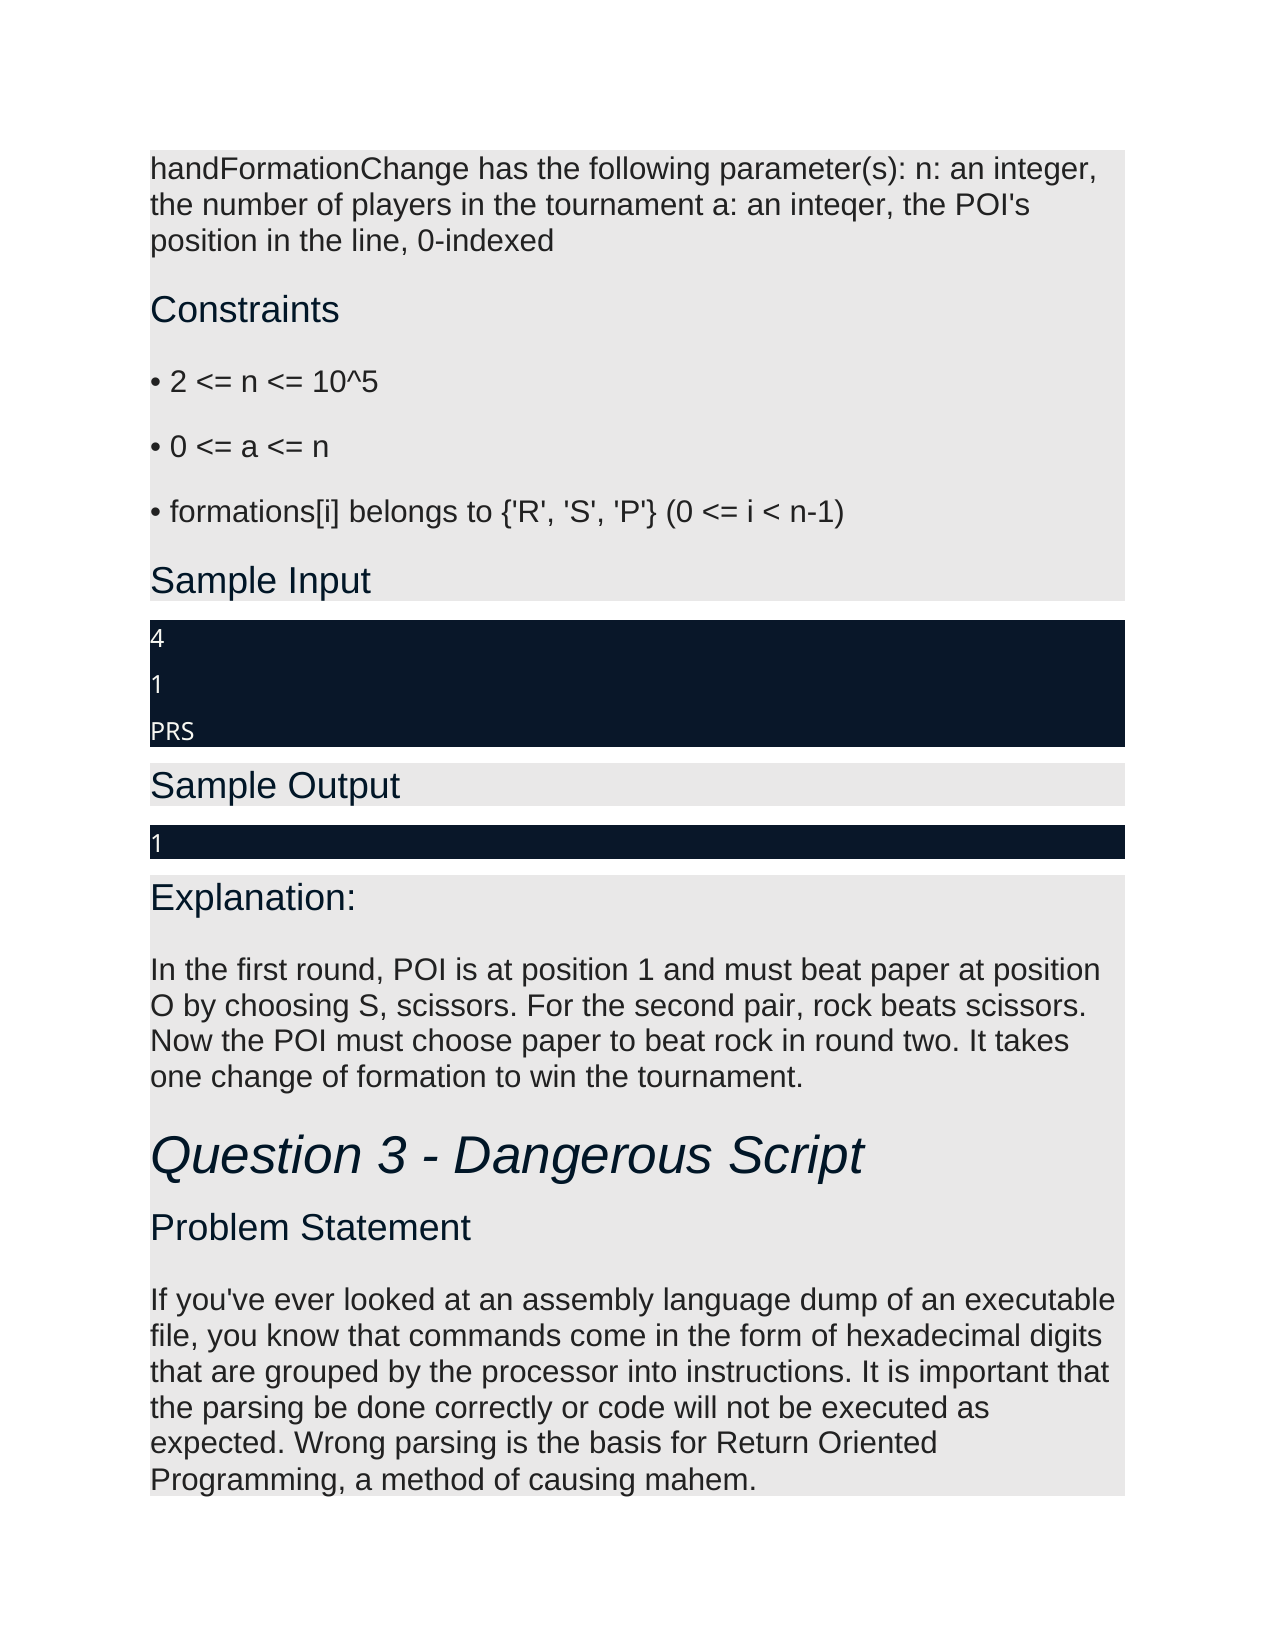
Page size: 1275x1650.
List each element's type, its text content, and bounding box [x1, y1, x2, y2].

text • formations[i] belongs to {'R', 'S', 'P'} (0 <= i < n-1) [150, 493, 1125, 529]
subtitle Problem Statement [150, 1205, 1125, 1248]
text In the first round, POI is at position 1 and must beat paper at position O by choosing S, scissors. For the second pair, rock beats scissors. Now the POI must choose paper to beat rock in round two. It takes one change of formation to win the tournament. [150, 951, 1125, 1094]
text • 2 <= n <= 10^5 [150, 363, 1125, 399]
text PRS [150, 713, 1125, 747]
text handFormationChange has the following parameter(s): n: an integer, the number of players in the tournament a: an inteqer, the POI's position in the line, 0-indexed [150, 150, 1125, 258]
text • 0 <= a <= n [150, 428, 1125, 464]
subtitle Sample Output [150, 763, 1125, 806]
subtitle Question 3 - Dangerous Script [150, 1123, 1125, 1185]
text 4 [150, 620, 1125, 654]
text 1 [150, 825, 1125, 859]
text If you've ever looked at an assembly language dump of an executable file, you know that commands come in the form of hexadecimal digits that are grouped by the processor into instructions. It is important that the parsing be done correctly or code will not be executed as expected. Wrong parsing is the basis for Return Oriented Programming, a method of causing mahem. [150, 1281, 1125, 1496]
text 1 [150, 667, 1125, 701]
subtitle Explanation: [150, 875, 1125, 918]
subtitle Constraints [150, 287, 1125, 330]
subtitle Sample Input [150, 558, 1125, 601]
